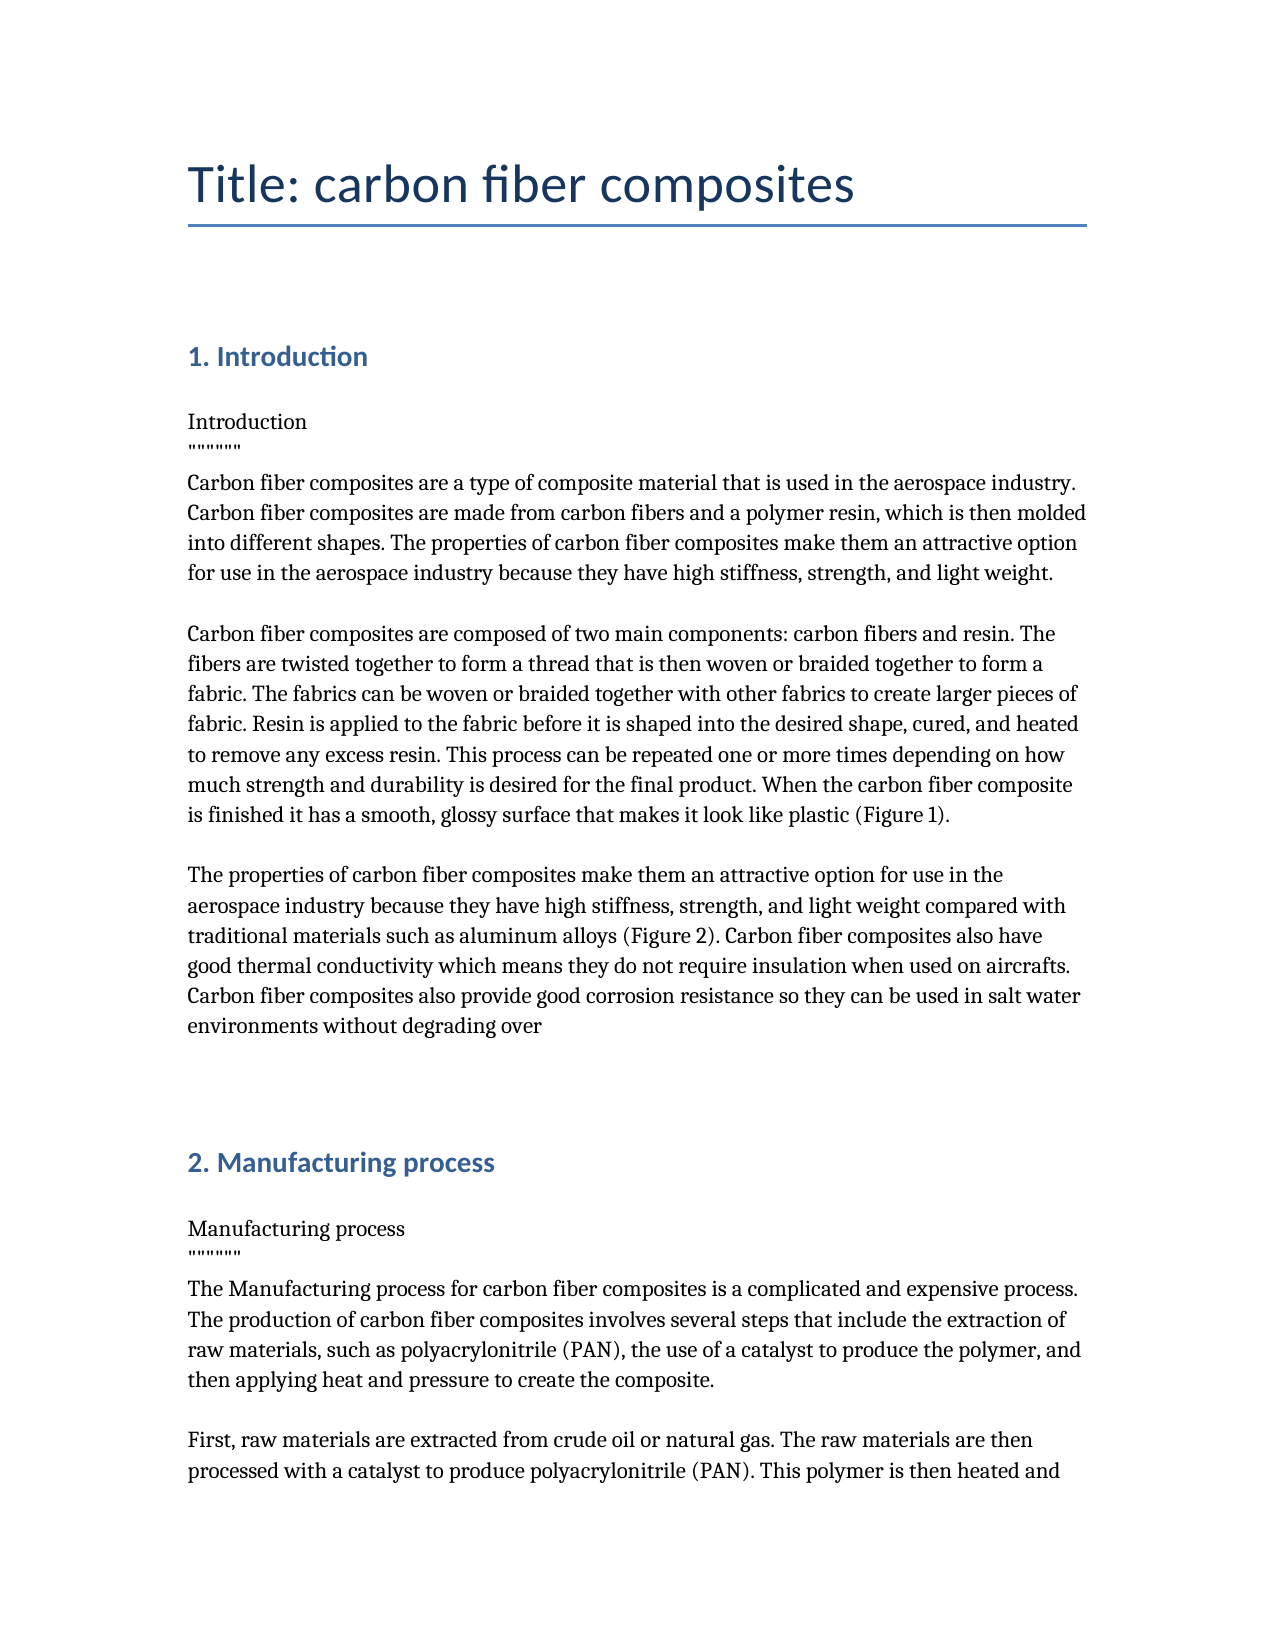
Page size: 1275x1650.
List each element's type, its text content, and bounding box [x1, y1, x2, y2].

text Introduction """""" Carbon fiber composites are a type of composite material that is used in the aerospace industry. Carbon fiber composites are made from carbon fibers and a polymer resin, which is then molded into different shapes. The properties of carbon fiber composites make them an attractive option for use in the aerospace industry because they have high stiffness, strength, and light weight. Carbon fiber composites are composed of two main components: carbon fibers and resin. The fibers are twisted together to form a thread that is then woven or braided together to form a fabric. The fabrics can be woven or braided together with other fabrics to create larger pieces of fabric. Resin is applied to the fabric before it is shaped into the desired shape, cured, and heated to remove any excess resin. This process can be repeated one or more times depending on how much strength and durability is desired for the final product. When the carbon fiber composite is finished it has a smooth, glossy surface that makes it look like plastic (Figure 1). The properties of carbon fiber composites make them an attractive option for use in the aerospace industry because they have high stiffness, strength, and light weight compared with traditional materials such as aluminum alloys (Figure 2). Carbon fiber composites also have good thermal conductivity which means they do not require insulation when used on aircrafts. Carbon fiber composites also provide good corrosion resistance so they can be used in salt water environments without degrading over [187, 379, 1087, 1040]
subtitle 2. Manufacturing process [187, 1144, 1087, 1180]
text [187, 1186, 1087, 1484]
subtitle 1. Introduction [187, 338, 1087, 374]
title Title: carbon fiber composites [187, 150, 1087, 227]
